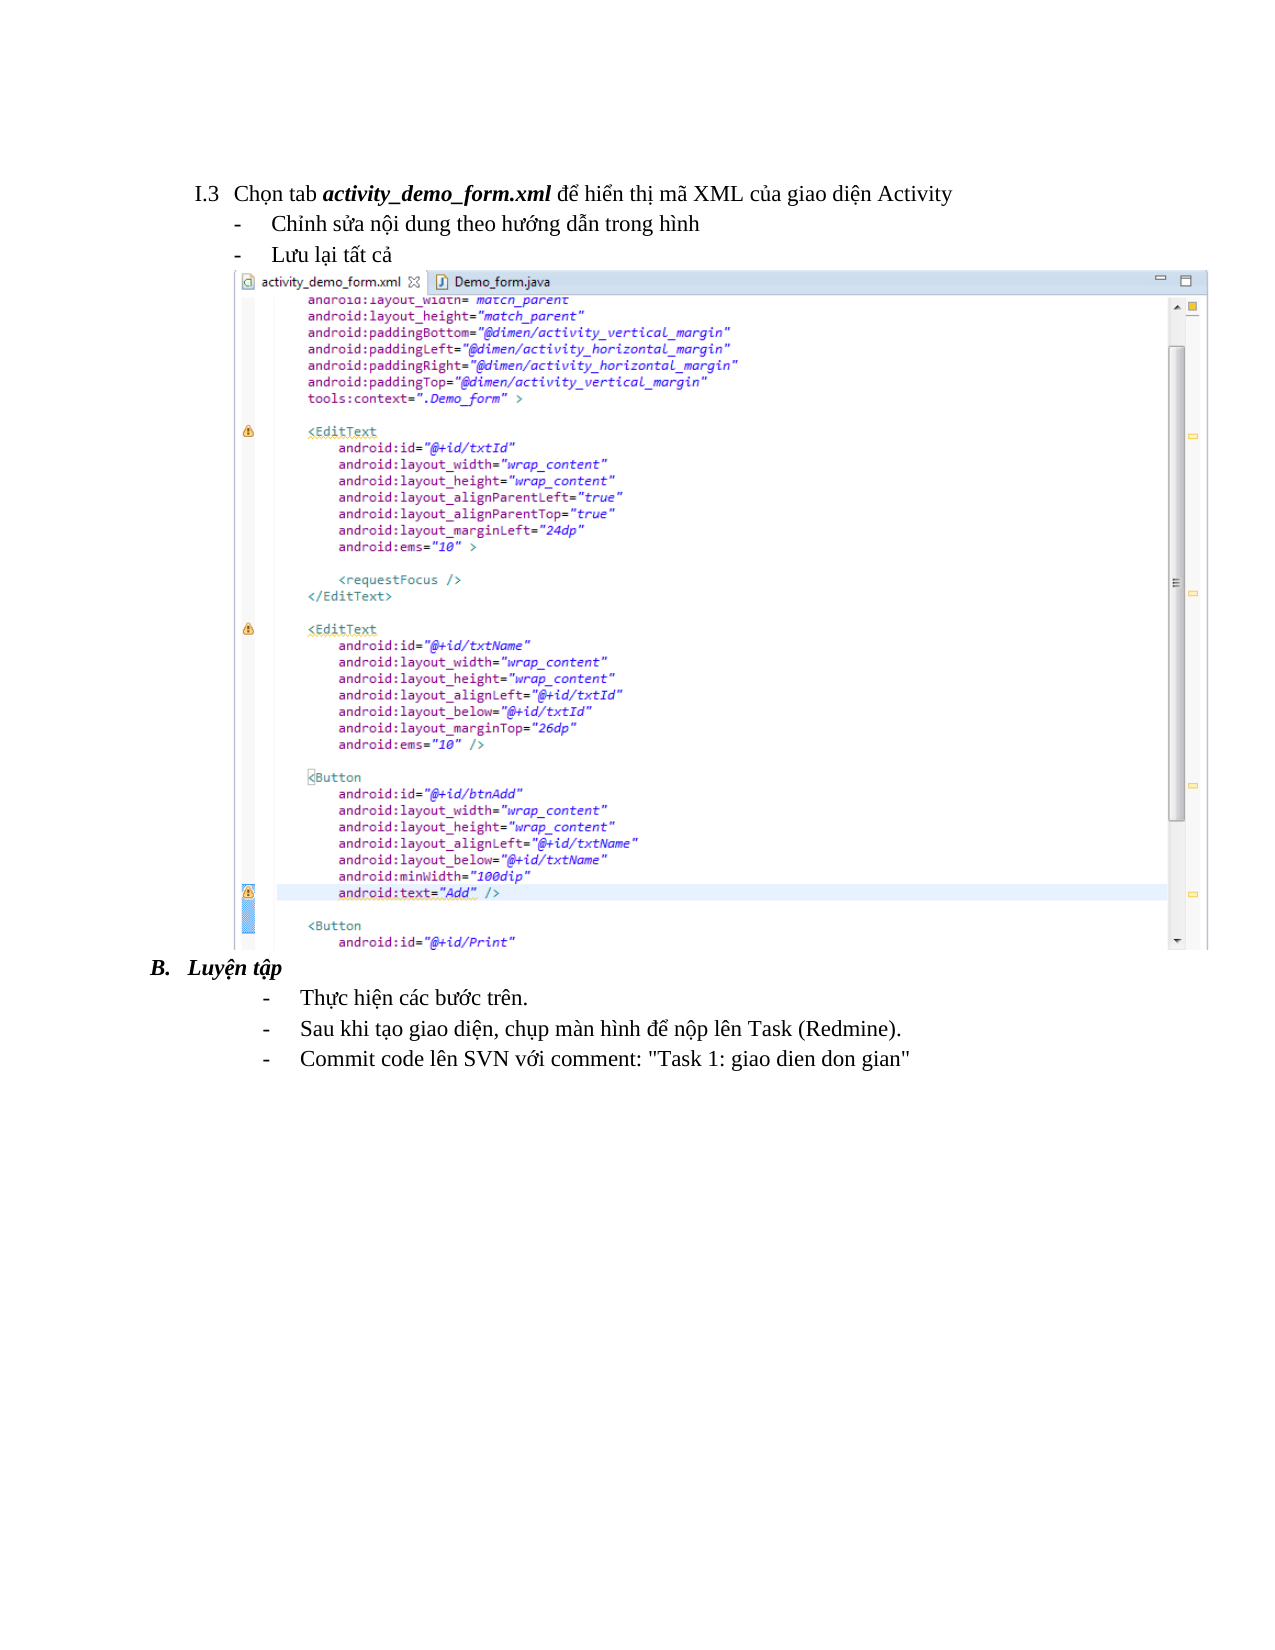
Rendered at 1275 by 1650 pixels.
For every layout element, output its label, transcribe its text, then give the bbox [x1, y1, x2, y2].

list Chỉnh sửa nội dung theo hướng dẫn trong hình [233, 210, 1125, 237]
list Chọn tab activity_demo_form.xml để hiển thị mã XML của giao diện Activity [194, 180, 1125, 207]
list Thực hiện các bước trên. [262, 984, 1125, 1011]
list Sau khi tạo giao diện, chụp màn hình để nộp lên Task (Redmine). [262, 1014, 1125, 1041]
picture [233, 270, 1209, 950]
list Lưu lại tất cả [233, 241, 1125, 267]
list Commit code lên SVN với comment: "Task 1: giao dien don gian" [262, 1045, 1125, 1071]
list Luyện tập [150, 954, 1125, 981]
